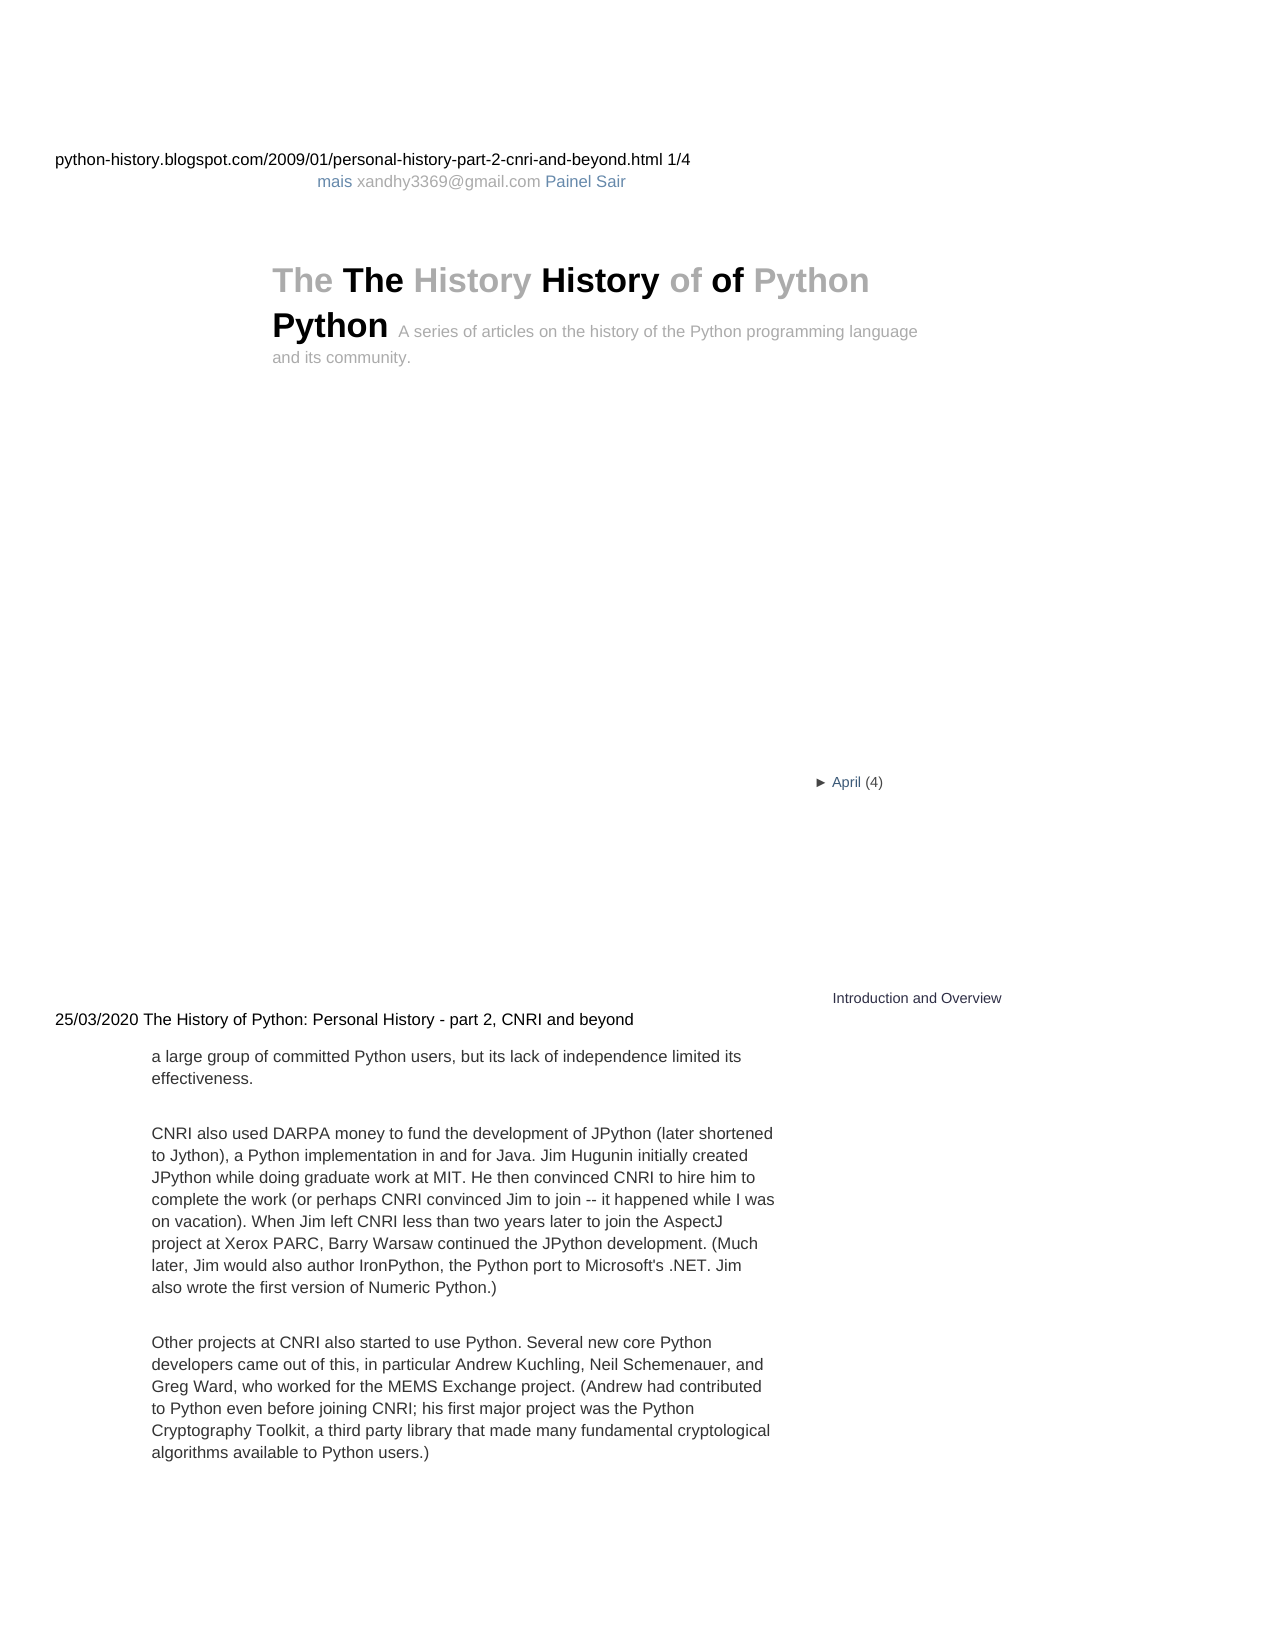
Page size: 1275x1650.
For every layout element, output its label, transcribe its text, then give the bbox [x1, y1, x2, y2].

text Introduction and Overview [832, 990, 1038, 1007]
text 25/03/2020 The History of Python: Personal History - part 2, CNRI and beyond [55, 1009, 1009, 1028]
text python-history.blogspot.com/2009/01/personal-history-part-2-cnri-and-beyond.html 1/4 [55, 150, 1221, 169]
text a large group of committed Python users, but its lack of independence limited its effectiveness. [151, 1047, 775, 1088]
text CNRI also used DARPA money to fund the development of JPython (later shortened to Jython), a Python implementation in and for Java. Jim Hugunin initially created JPython while doing graduate work at MIT. He then convinced CNRI to hire him to complete the work (or perhaps CNRI convinced Jim to join -- it happened while I was on vacation). When Jim left CNRI less than two years later to join the AspectJ project at Xerox PARC, Barry Warsaw continued the JPython development. (Much later, Jim would also author IronPython, the Python port to Microsoft's .NET. Jim also wrote the first version of Numeric Python.) [151, 1124, 777, 1297]
text Other projects at CNRI also started to use Python. Several new core Python developers came out of this, in particular Andrew Kuchling, Neil Schemenauer, and Greg Ward, who worked for the MEMS Exchange project. (Andrew had contributed to Python even before joining CNRI; his first major project was the Python Cryptography Toolkit, a third party library that made many fundamental cryptological algorithms available to Python users.) [151, 1333, 774, 1462]
text mais xandhy3369@gmail.com Painel Sair [317, 172, 778, 191]
text ► April (4) [813, 773, 923, 790]
text The The History History of of Python Python A series of articles on the history of the Python programming language and its community. [272, 260, 932, 367]
